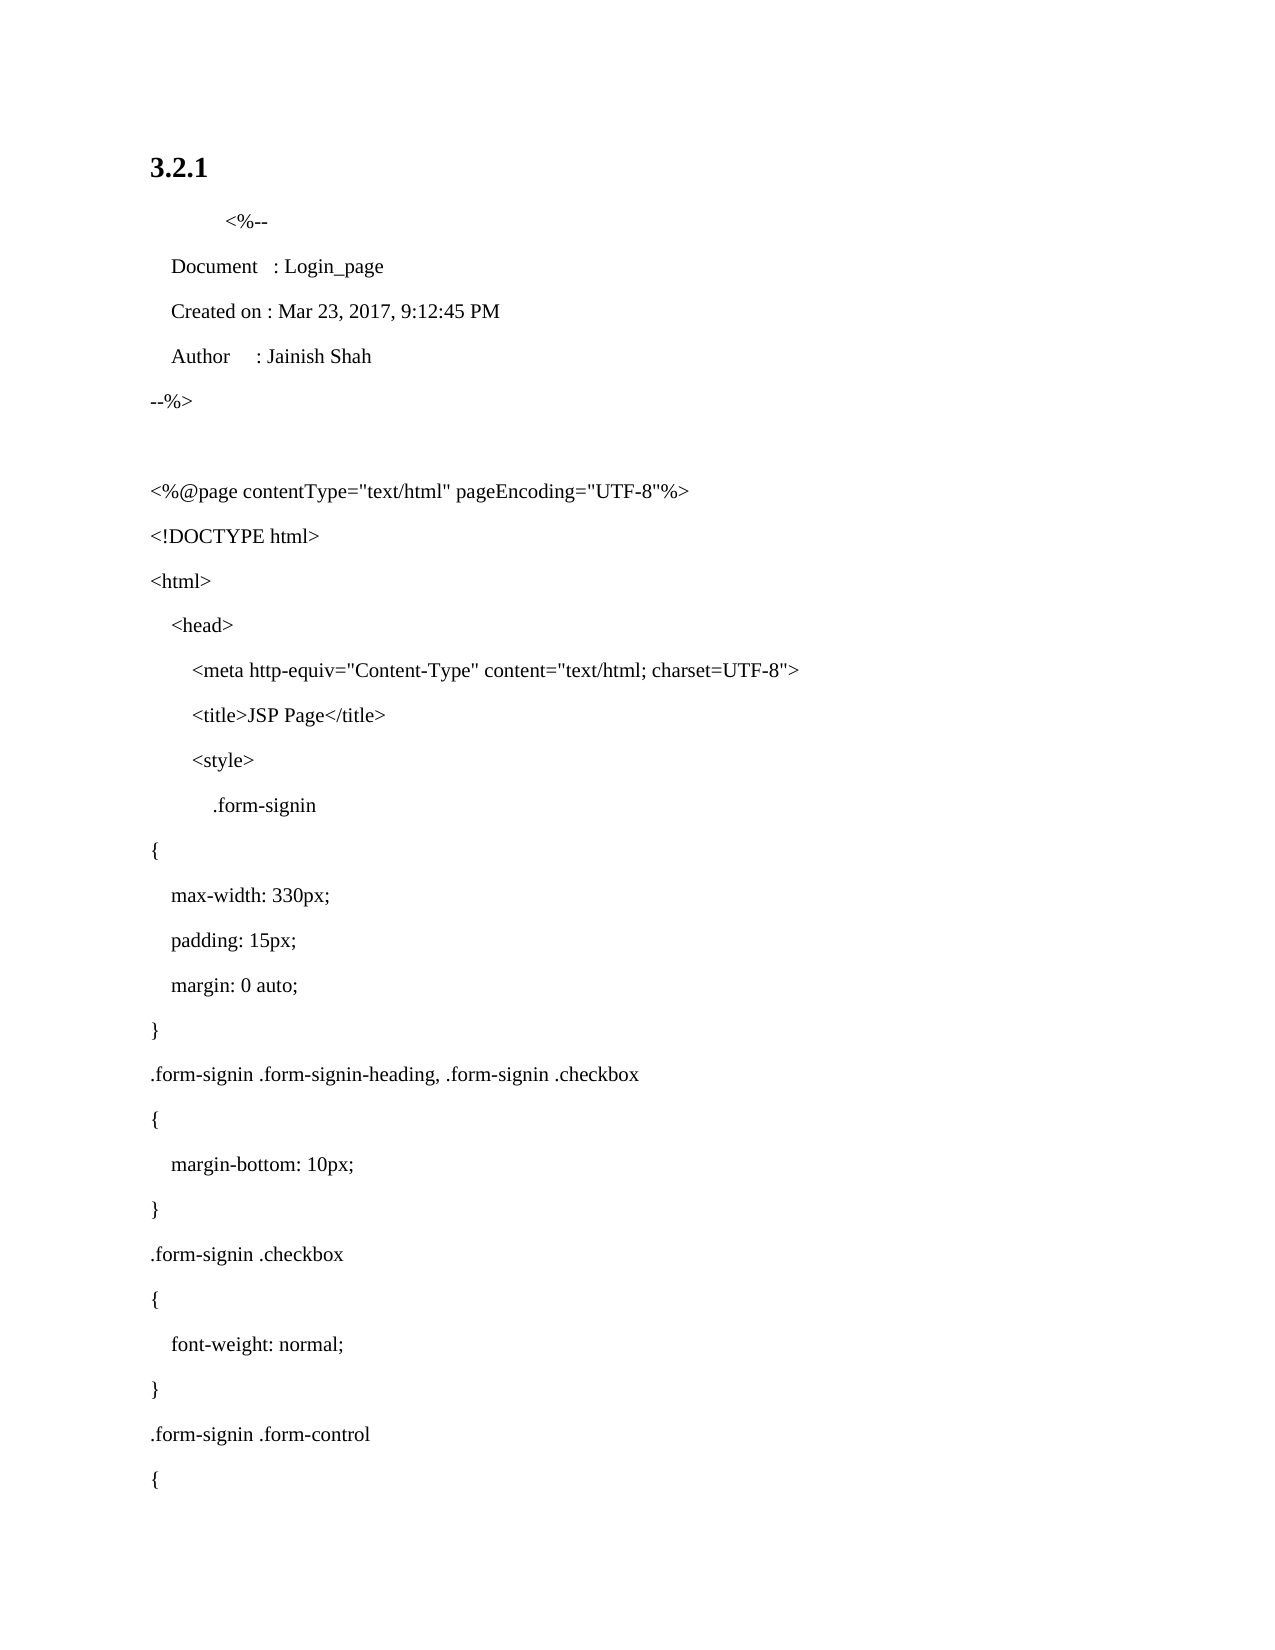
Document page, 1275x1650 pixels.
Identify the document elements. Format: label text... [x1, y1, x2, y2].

text { [150, 1466, 1125, 1491]
text <title>JSP Page</title> [150, 703, 1125, 727]
text <meta http-equiv="Content-Type" content="text/html; charset=UTF-8"> [150, 658, 1125, 682]
text } [150, 1197, 1125, 1221]
text Created on : Mar 23, 2017, 9:12:45 PM [150, 299, 1125, 323]
text --%> [150, 389, 1125, 413]
text .form-signin .form-control [150, 1422, 1125, 1446]
text } [150, 1017, 1125, 1042]
text margin: 0 auto; [150, 973, 1125, 997]
text font-weight: normal; [150, 1332, 1125, 1356]
text .form-signin [150, 793, 1125, 817]
text margin-bottom: 10px; [150, 1152, 1125, 1176]
text .form-signin .checkbox [150, 1242, 1125, 1266]
text Document : Login_page [150, 254, 1125, 278]
text <%-- [150, 209, 1125, 233]
text 3.2.1 [150, 150, 1125, 183]
text <head> [150, 613, 1125, 637]
text padding: 15px; [150, 928, 1125, 952]
text <html> [150, 568, 1125, 593]
text Author : Jainish Shah [150, 344, 1125, 368]
text { [150, 1107, 1125, 1131]
text <!DOCTYPE html> [150, 524, 1125, 548]
text { [150, 1287, 1125, 1311]
text .form-signin .form-signin-heading, .form-signin .checkbox [150, 1062, 1125, 1086]
text } [150, 1377, 1125, 1401]
text max-width: 330px; [150, 883, 1125, 907]
text <%@page contentType="text/html" pageEncoding="UTF-8"%> [150, 479, 1125, 503]
text { [150, 838, 1125, 862]
text <style> [150, 748, 1125, 772]
